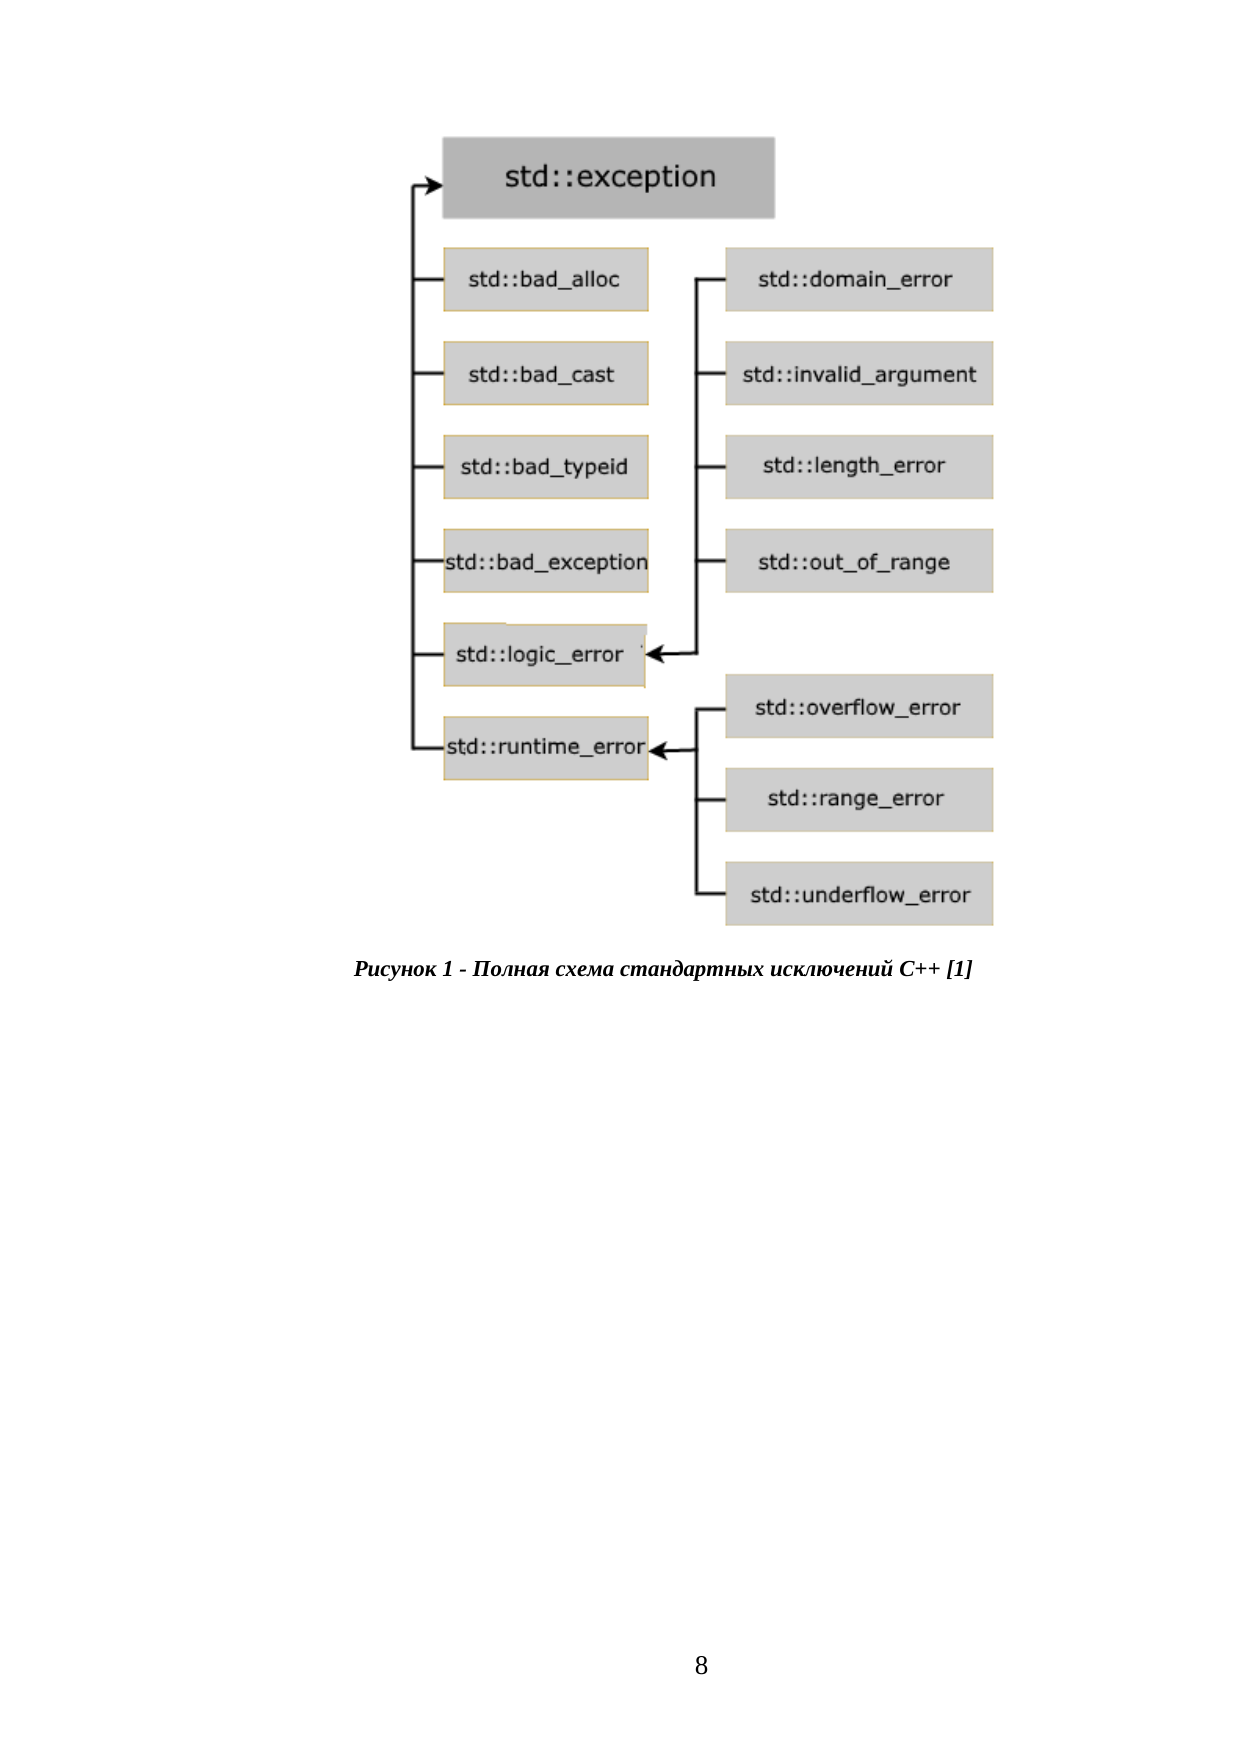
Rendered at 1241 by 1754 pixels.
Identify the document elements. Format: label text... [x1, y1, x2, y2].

picture [378, 118, 1024, 940]
